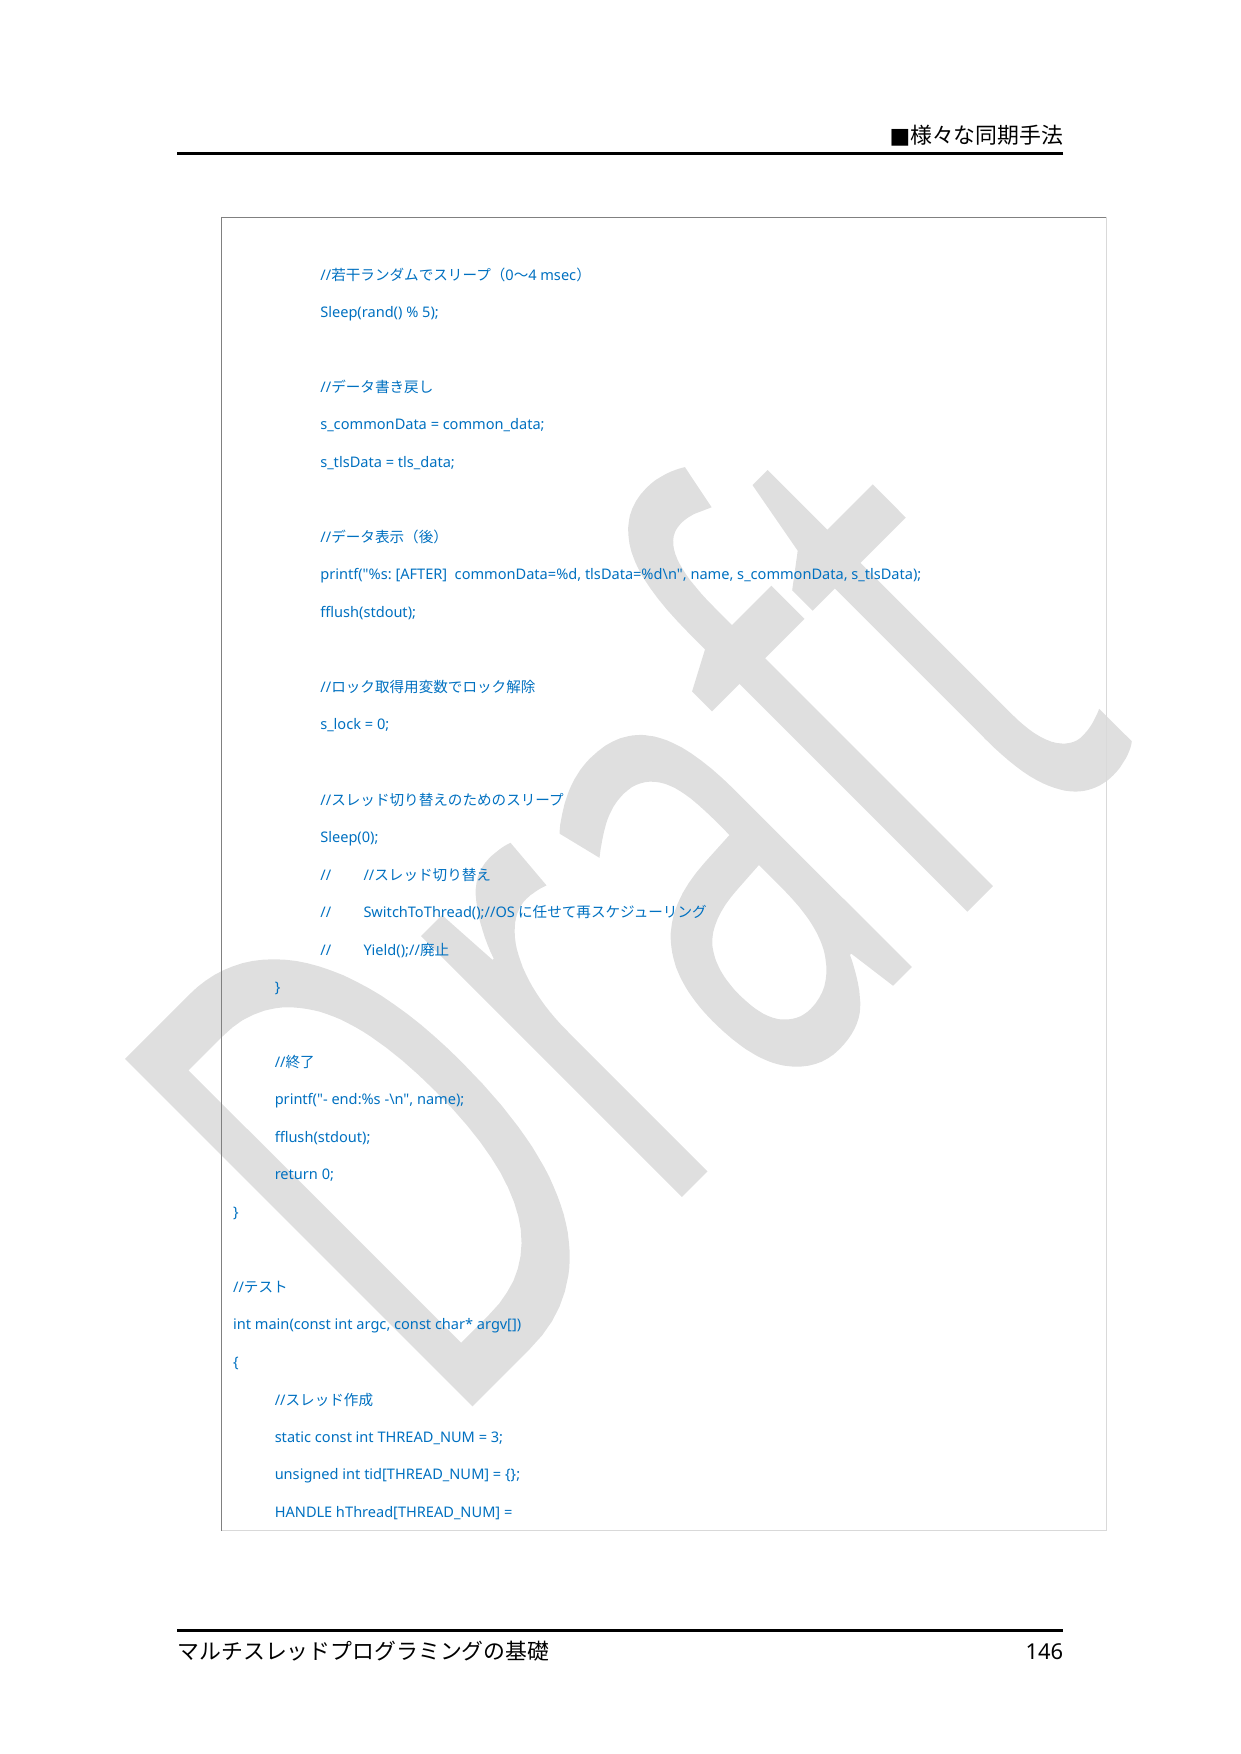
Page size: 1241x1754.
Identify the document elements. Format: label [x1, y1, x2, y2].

table_header [222, 218, 1106, 1530]
